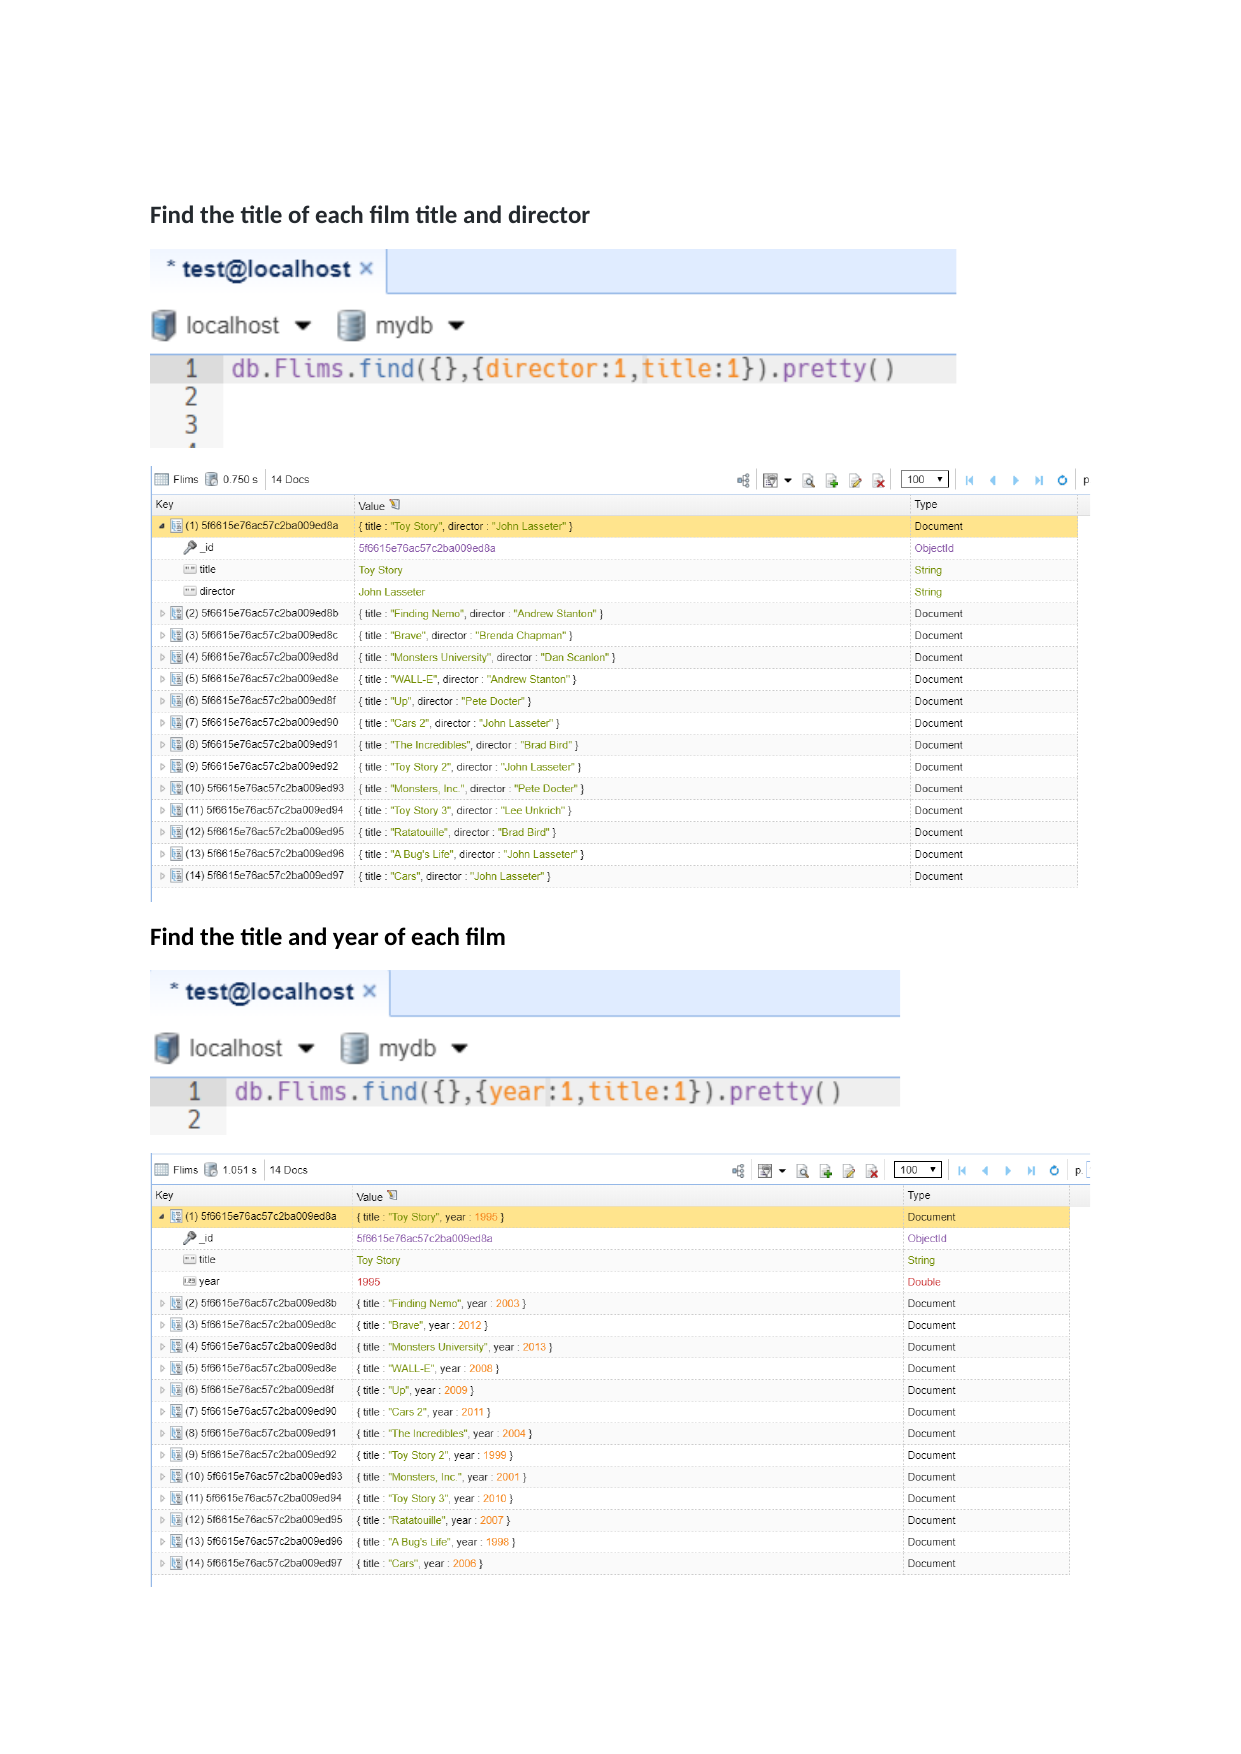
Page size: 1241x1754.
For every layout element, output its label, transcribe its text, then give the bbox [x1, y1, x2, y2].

picture [150, 1153, 1091, 1587]
text Find the title and year of each film [150, 921, 1090, 951]
picture [150, 466, 1091, 902]
text Find the title of each film title and director [150, 199, 1090, 230]
picture [150, 970, 901, 1135]
picture [150, 249, 957, 448]
